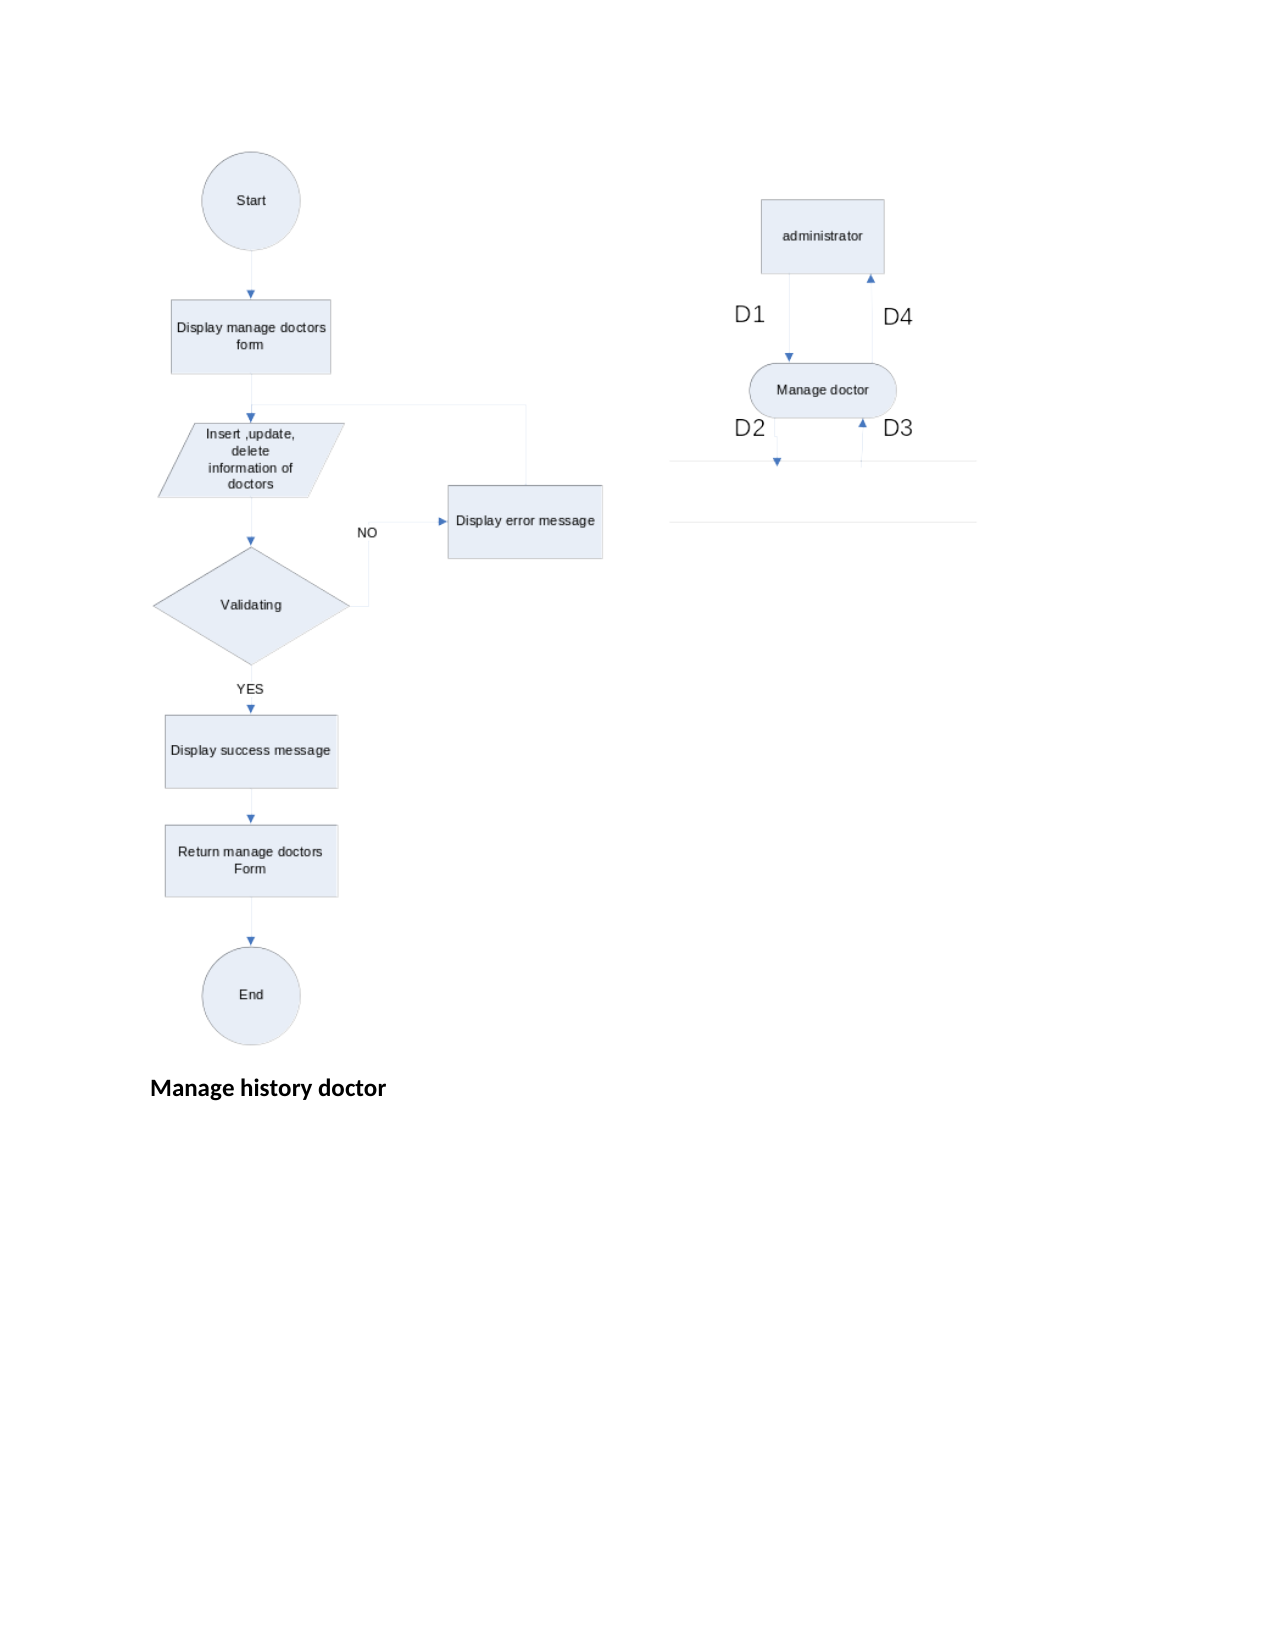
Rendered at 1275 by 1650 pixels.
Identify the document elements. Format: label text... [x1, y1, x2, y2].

text Manage history doctor [150, 1072, 1125, 1102]
